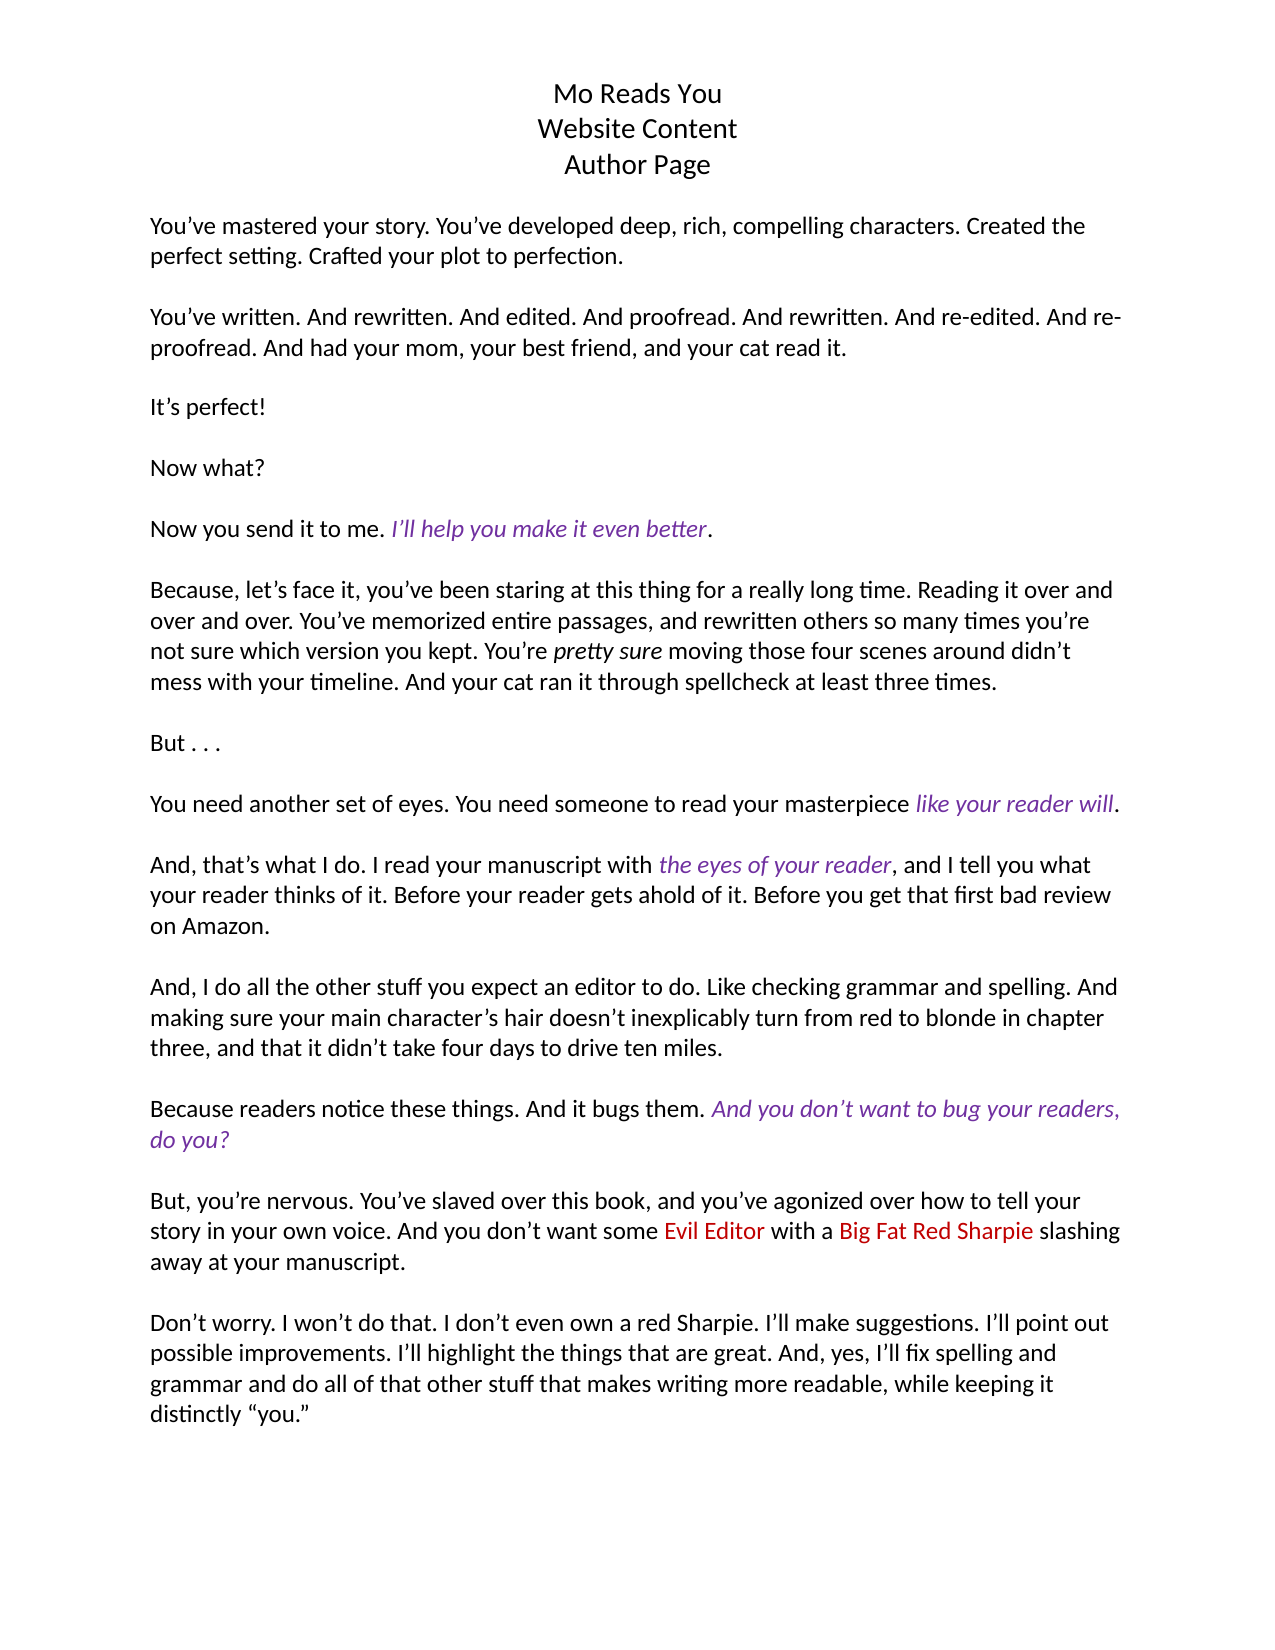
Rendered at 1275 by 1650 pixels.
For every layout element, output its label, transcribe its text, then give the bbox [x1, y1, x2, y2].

text You need another set of eyes. You need someone to read your masterpiece like your reader will. [150, 788, 1125, 818]
text It’s perfect! [150, 391, 1125, 422]
text You’ve written. And rewritten. And edited. And proofread. And rewritten. And re-edited. And re-proofread. And had your mom, your best friend, and your cat read it. [150, 301, 1125, 362]
text Now what? [150, 452, 1125, 483]
text And, I do all the other stuff you expect an editor to do. Like checking grammar and spelling. And making sure your main character’s hair doesn’t inexplicably turn from red to blonde in chapter three, and that it didn’t take four days to drive ten miles. [150, 971, 1125, 1063]
text But . . . [150, 727, 1125, 757]
text Because readers notice these things. And it bugs them. And you don’t want to bug your readers, do you? [150, 1093, 1125, 1154]
text But, you’re nervous. You’ve slaved over this book, and you’ve agonized over how to tell your story in your own voice. And you don’t want some Evil Editor with a Big Fat Red Sharpie slashing away at your manuscript. [150, 1185, 1125, 1276]
text Now you send it to me. I’ll help you make it even better. [150, 513, 1125, 544]
text Because, let’s face it, you’ve been staring at this thing for a really long time. Reading it over and over and over. You’ve memorized entire passages, and rewritten others so many times you’re not sure which version you kept. You’re pretty sure moving those four scenes around didn’t mess with your timeline. And your cat ran it through spellcheck at least three times. [150, 574, 1125, 696]
text Don’t worry. I won’t do that. I don’t even own a red Sharpie. I’ll make suggestions. I’ll point out possible improvements. I’ll highlight the things that are great. And, yes, I’ll fix spelling and grammar and do all of that other stuff that makes writing more readable, while keeping it distinctly “you.” [150, 1307, 1125, 1429]
text And, that’s what I do. I read your manuscript with the eyes of your reader, and I tell you what your reader thinks of it. Before your reader gets ahold of it. Before you get that first bad review on Amazon. [150, 849, 1125, 941]
text You’ve mastered your story. You’ve developed deep, rich, compelling characters. Created the perfect setting. Crafted your plot to perfection. [150, 210, 1125, 271]
